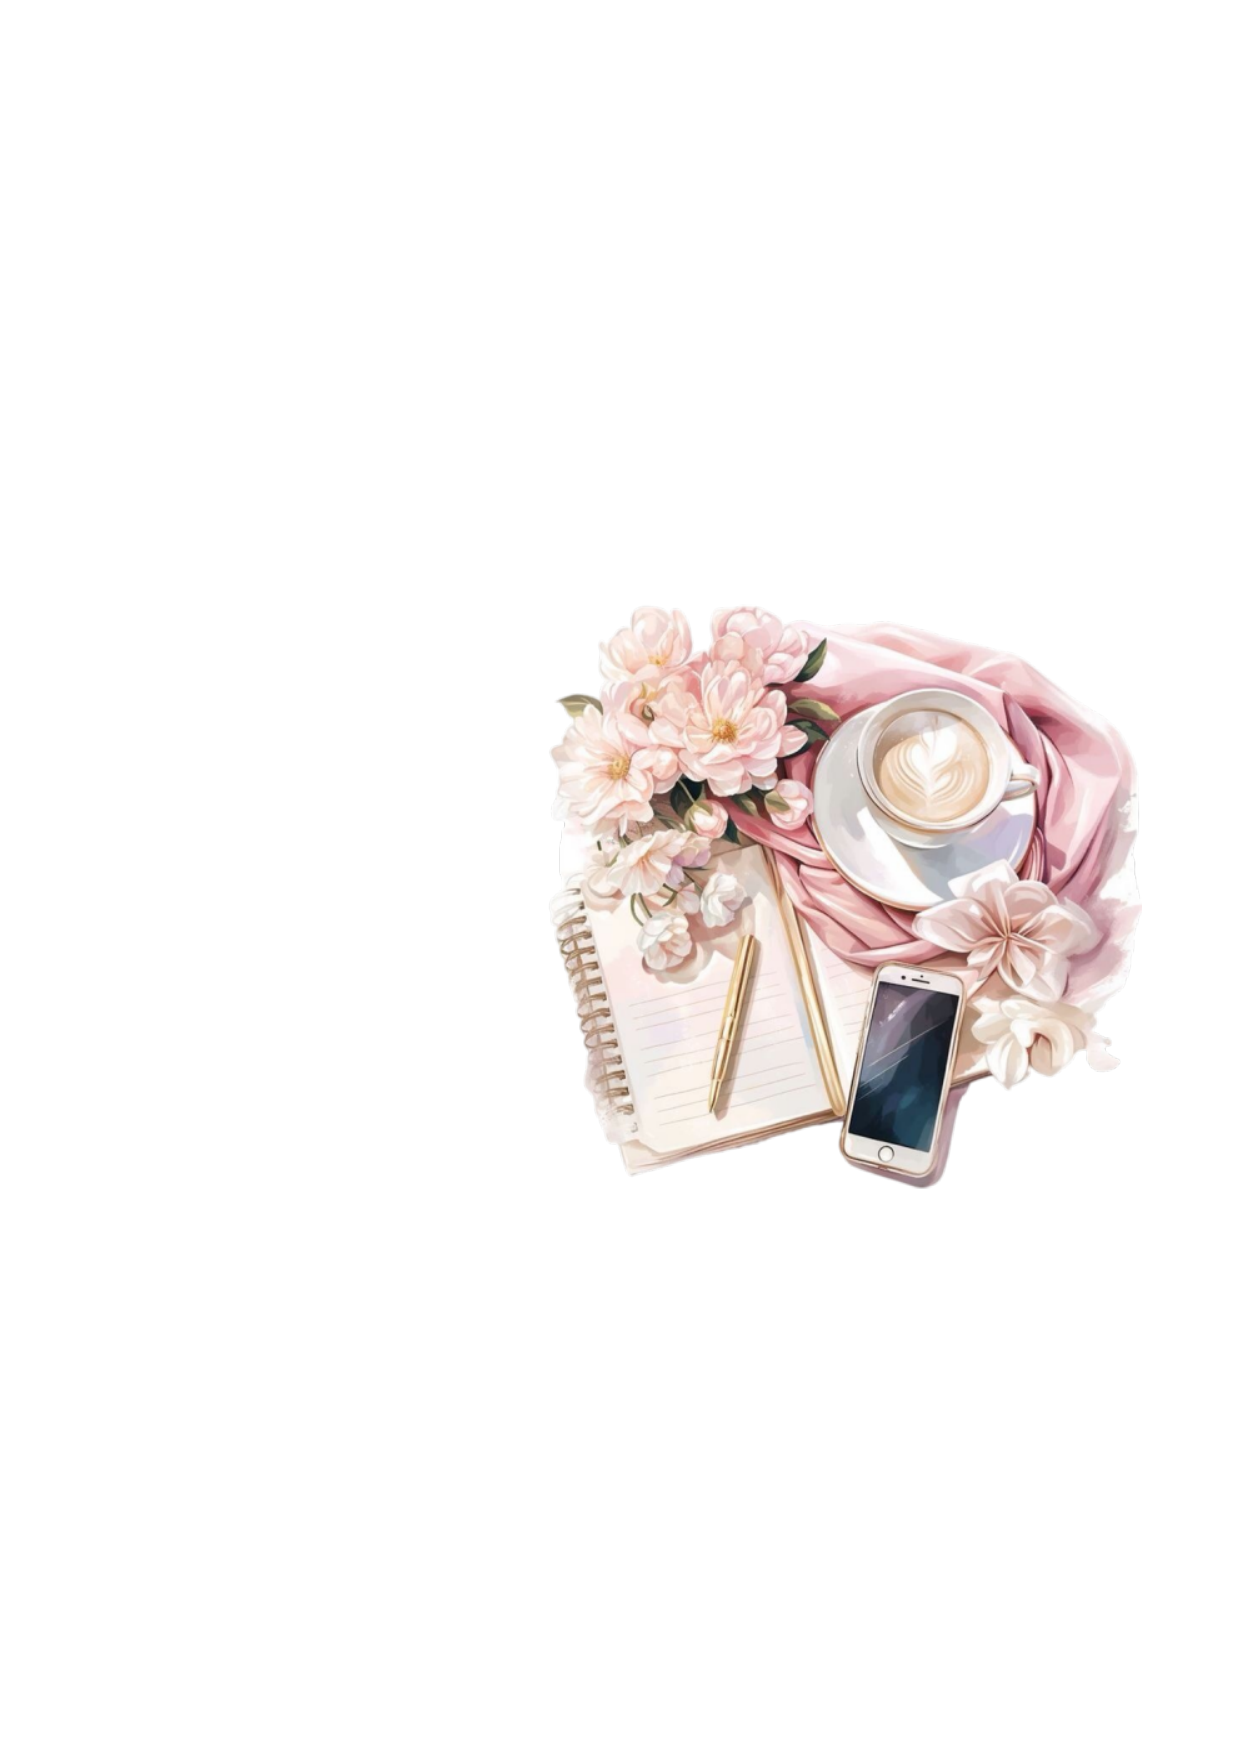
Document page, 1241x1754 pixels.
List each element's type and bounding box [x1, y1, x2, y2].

picture [517, 569, 1142, 1213]
